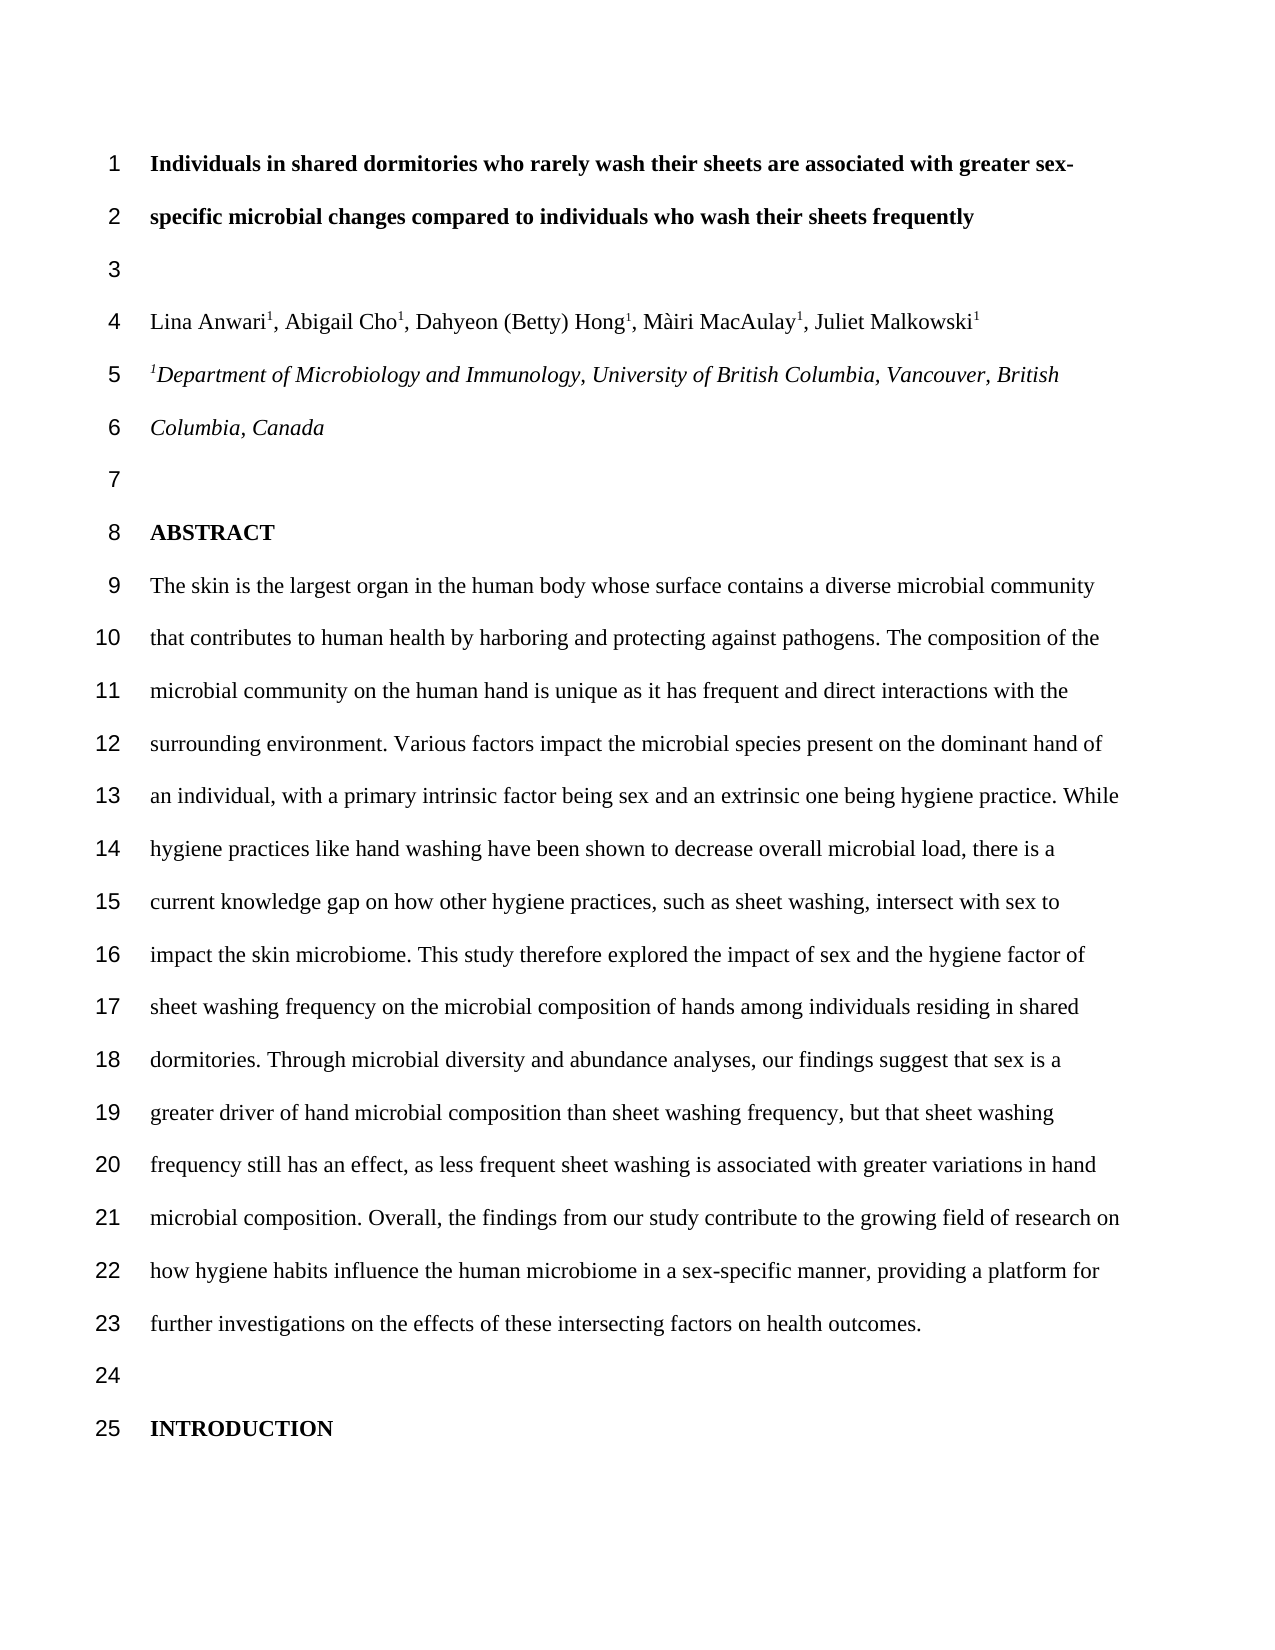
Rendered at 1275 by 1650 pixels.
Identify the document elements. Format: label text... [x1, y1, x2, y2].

text Individuals in shared dormitories who rarely wash their sheets are associated with greater sex-specific microbial changes compared to individuals who wash their sheets frequently [150, 150, 1125, 229]
text INTRODUCTION [150, 1415, 1125, 1441]
text The skin is the largest organ in the human body whose surface contains a diverse microbial community that contributes to human health by harboring and protecting against pathogens. The composition of the microbial community on the human hand is unique as it has frequent and direct interactions with the surrounding environment. Various factors impact the microbial species present on the dominant hand of an individual, with a primary intrinsic factor being sex and an extrinsic one being hygiene practice. While hygiene practices like hand washing have been shown to decrease overall microbial load, there is a current knowledge gap on how other hygiene practices, such as sheet washing, intersect with sex to impact the skin microbiome. This study therefore explored the impact of sex and the hygiene factor of sheet washing frequency on the microbial composition of hands among individuals residing in shared dormitories. Through microbial diversity and abundance analyses, our findings suggest that sex is a greater driver of hand microbial composition than sheet washing frequency, but that sheet washing frequency still has an effect, as less frequent sheet washing is associated with greater variations in hand microbial composition. Overall, the findings from our study contribute to the growing field of research on how hygiene habits influence the human microbiome in a sex-specific manner, providing a platform for further investigations on the effects of these intersecting factors on health outcomes. [150, 572, 1125, 1336]
text 1Department of Microbiology and Immunology, University of British Columbia, Vancouver, British Columbia, Canada [150, 361, 1125, 440]
text ABSTRACT [150, 519, 1125, 545]
text Lina Anwari1, Abigail Cho1, Dahyeon (Betty) Hong1, Màiri MacAulay1, Juliet Malkowski1 [150, 308, 1125, 334]
